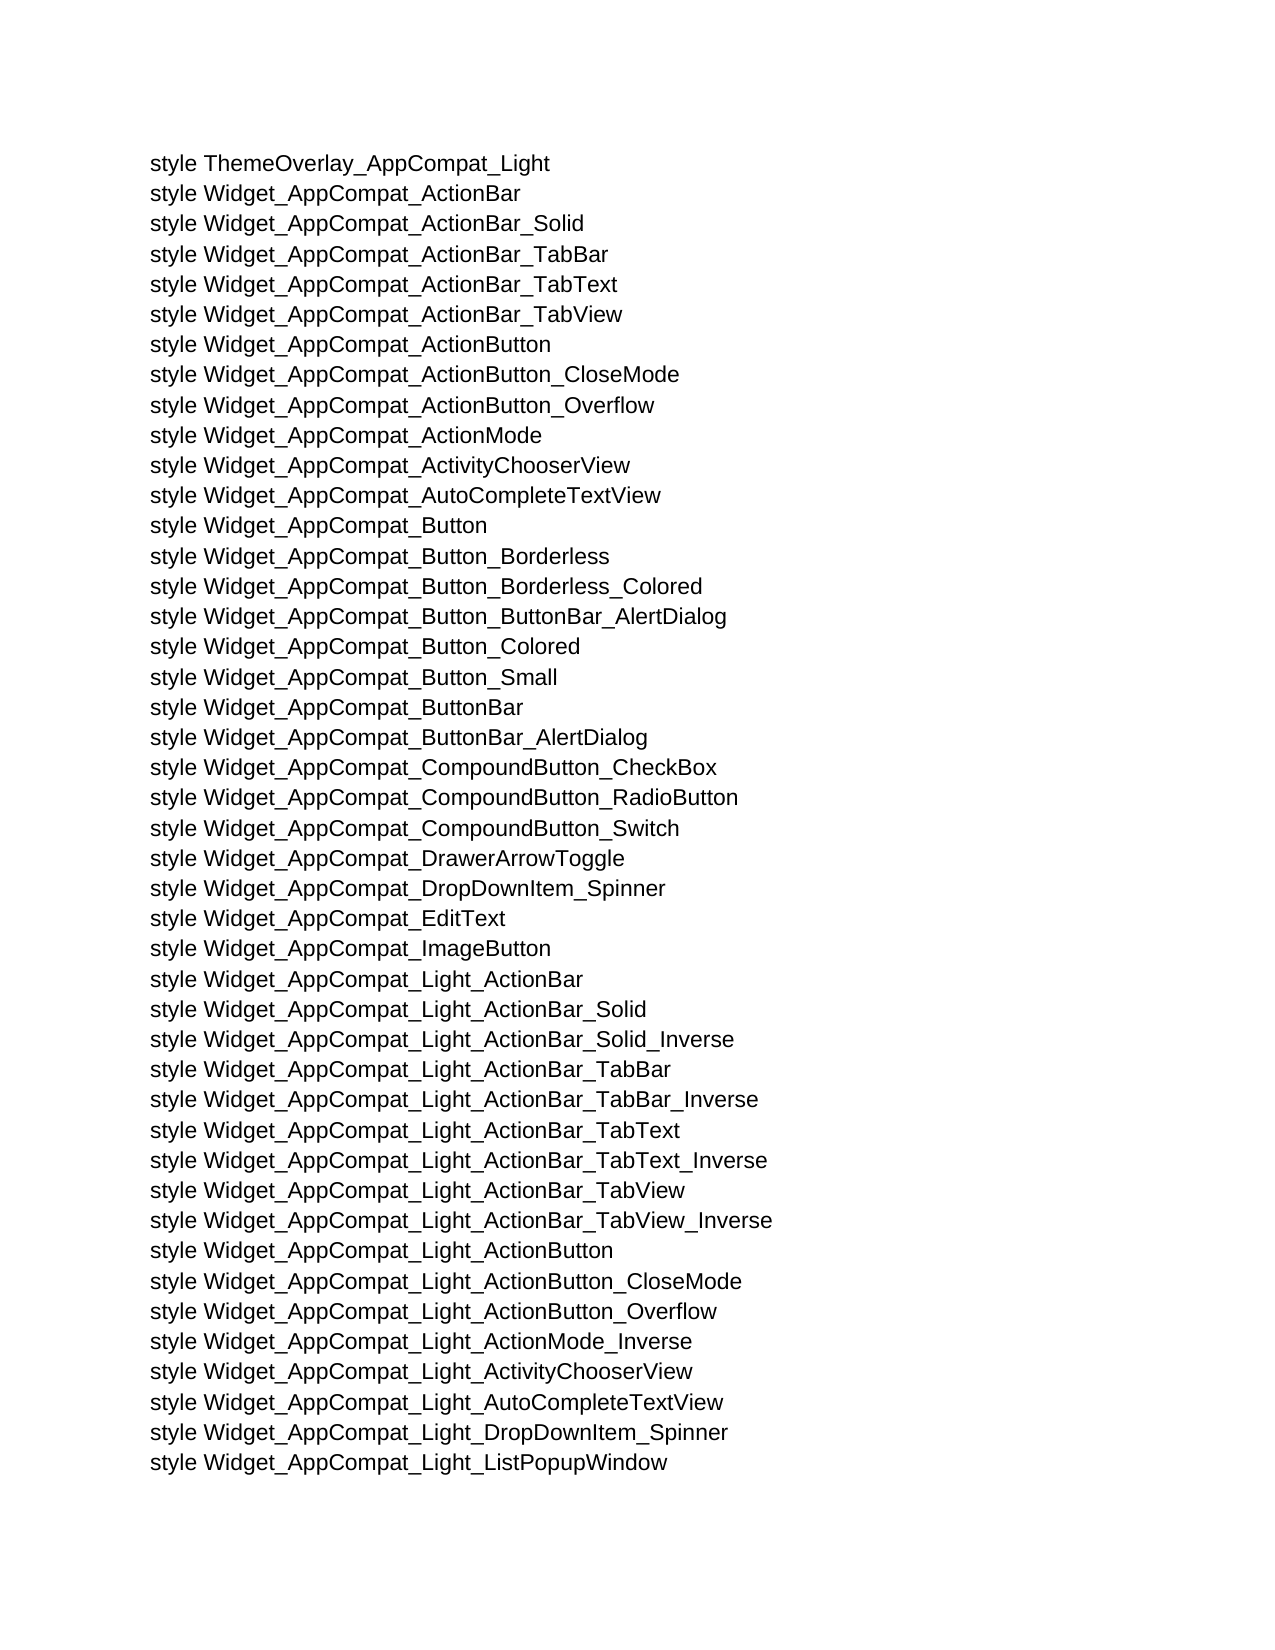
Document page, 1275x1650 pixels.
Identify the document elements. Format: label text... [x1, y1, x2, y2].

text style Widget_AppCompat_ActionBar_Solid [150, 210, 1125, 237]
text style Widget_AppCompat_DrawerArrowToggle [150, 845, 1125, 871]
text style Widget_AppCompat_Light_ActionButton_Overflow [150, 1298, 1125, 1324]
text style Widget_AppCompat_Light_ActionBar_TabView [150, 1177, 1125, 1203]
text style Widget_AppCompat_ActionBar [150, 180, 1125, 207]
text style Widget_AppCompat_ActionButton_Overflow [150, 392, 1125, 418]
text style Widget_AppCompat_Light_AutoCompleteTextView [150, 1388, 1125, 1415]
text style Widget_AppCompat_Light_DropDownItem_Spinner [150, 1419, 1125, 1445]
text style Widget_AppCompat_Light_ActionBar_Solid [150, 996, 1125, 1022]
text style ThemeOverlay_AppCompat_Light [150, 150, 1125, 176]
text style Widget_AppCompat_Light_ActionBar_Solid_Inverse [150, 1026, 1125, 1052]
text style Widget_AppCompat_Light_ActivityChooserView [150, 1358, 1125, 1385]
text style Widget_AppCompat_ActionBar_TabText [150, 271, 1125, 297]
text style Widget_AppCompat_Light_ActionBar_TabBar [150, 1056, 1125, 1083]
text style Widget_AppCompat_ActionMode [150, 422, 1125, 448]
text style Widget_AppCompat_Button_ButtonBar_AlertDialog [150, 603, 1125, 629]
text style Widget_AppCompat_CompoundButton_RadioButton [150, 784, 1125, 811]
text style Widget_AppCompat_Button_Small [150, 663, 1125, 690]
text style Widget_AppCompat_ActionBar_TabView [150, 301, 1125, 327]
text style Widget_AppCompat_ActivityChooserView [150, 452, 1125, 478]
text style Widget_AppCompat_CompoundButton_CheckBox [150, 754, 1125, 781]
text style Widget_AppCompat_Light_ActionBar_TabView_Inverse [150, 1207, 1125, 1234]
text style Widget_AppCompat_ButtonBar [150, 694, 1125, 720]
text style Widget_AppCompat_AutoCompleteTextView [150, 482, 1125, 509]
text style Widget_AppCompat_Light_ActionBar_TabText_Inverse [150, 1147, 1125, 1173]
text style Widget_AppCompat_Light_ActionBar_TabBar_Inverse [150, 1086, 1125, 1113]
text style Widget_AppCompat_Button_Borderless [150, 543, 1125, 569]
text style Widget_AppCompat_Button_Borderless_Colored [150, 573, 1125, 599]
text style Widget_AppCompat_Light_ActionBar [150, 966, 1125, 992]
text style Widget_AppCompat_Light_ActionButton [150, 1237, 1125, 1264]
text style Widget_AppCompat_ButtonBar_AlertDialog [150, 724, 1125, 750]
text style Widget_AppCompat_Button [150, 512, 1125, 539]
text style Widget_AppCompat_ActionButton_CloseMode [150, 361, 1125, 388]
text style Widget_AppCompat_CompoundButton_Switch [150, 814, 1125, 841]
text style Widget_AppCompat_EditText [150, 905, 1125, 932]
text style Widget_AppCompat_Button_Colored [150, 633, 1125, 660]
text style Widget_AppCompat_Light_ListPopupWindow [150, 1449, 1125, 1475]
text style Widget_AppCompat_Light_ActionButton_CloseMode [150, 1268, 1125, 1294]
text style Widget_AppCompat_Light_ActionMode_Inverse [150, 1328, 1125, 1354]
text style Widget_AppCompat_DropDownItem_Spinner [150, 875, 1125, 901]
text style Widget_AppCompat_ImageButton [150, 935, 1125, 962]
text style Widget_AppCompat_Light_ActionBar_TabText [150, 1117, 1125, 1143]
text style Widget_AppCompat_ActionBar_TabBar [150, 241, 1125, 267]
text style Widget_AppCompat_ActionButton [150, 331, 1125, 358]
